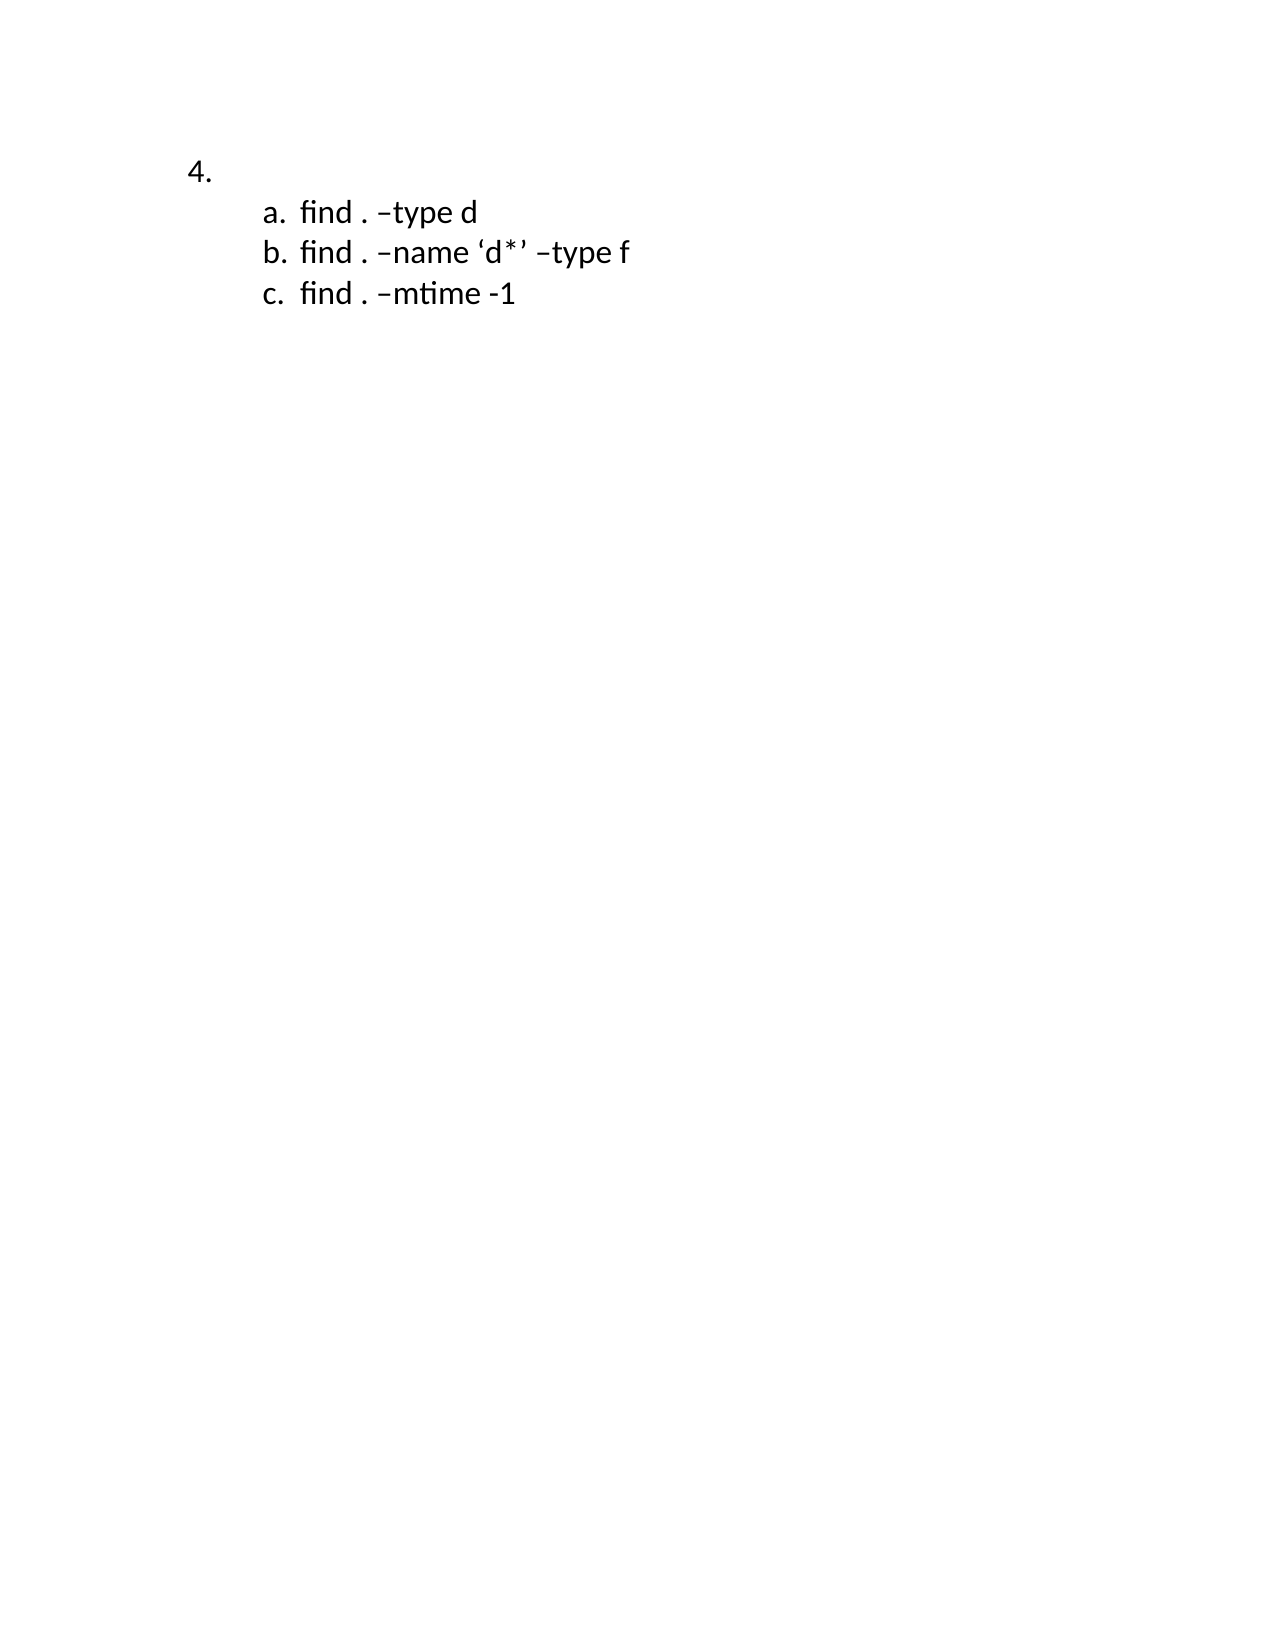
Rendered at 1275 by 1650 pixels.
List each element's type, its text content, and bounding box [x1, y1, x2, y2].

list find . –name ‘d*’ –type f [262, 231, 1125, 272]
list find . –type d [262, 191, 1125, 231]
list find . –mtime -1 [262, 272, 1125, 313]
